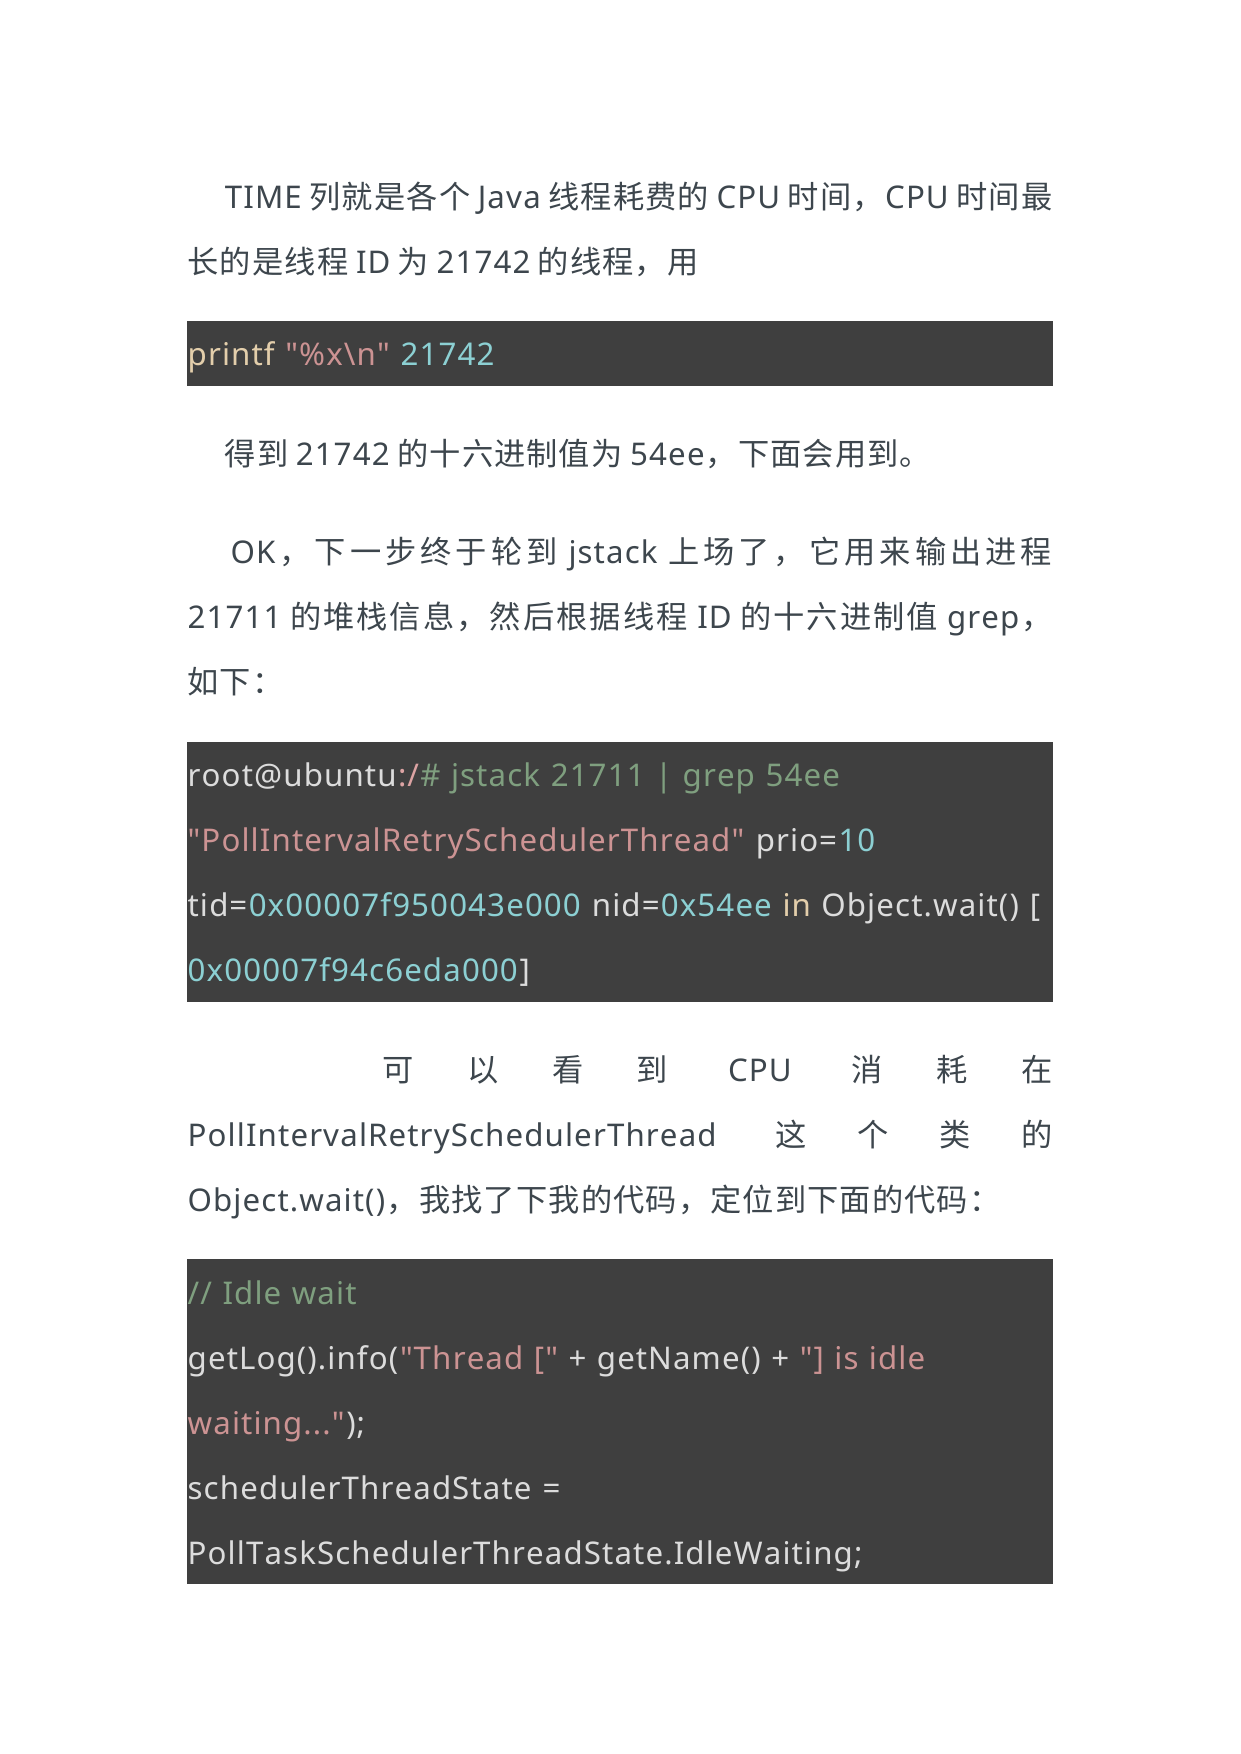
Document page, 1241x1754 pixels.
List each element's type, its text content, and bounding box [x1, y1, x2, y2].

text TIME列就是各个Java线程耗费的CPU时间，CPU时间最长的是线程ID为21742的线程，用 [187, 162, 1053, 292]
text 得到21742的十六进制值为54ee，下面会用到。 [187, 419, 1053, 484]
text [187, 1259, 1053, 1584]
text 可以看到CPU消耗在PollIntervalRetrySchedulerThread这个类的Object.wait()，我找了下我的代码，定位到下面的代码： [187, 1035, 1053, 1230]
text OK，下一步终于轮到jstack上场了，它用来输出进程21711的堆栈信息，然后根据线程ID的十六进制值grep，如下： [187, 518, 1053, 713]
text printf "%x\n" 21742 [187, 321, 1053, 386]
text root@ubuntu:/# jstack 21711 | grep 54ee "PollIntervalRetrySchedulerThread" prio=10 tid=0x00007f950043e000 nid=0x54ee in Object.wait() [0x00007f94c6eda000] [187, 742, 1053, 1002]
